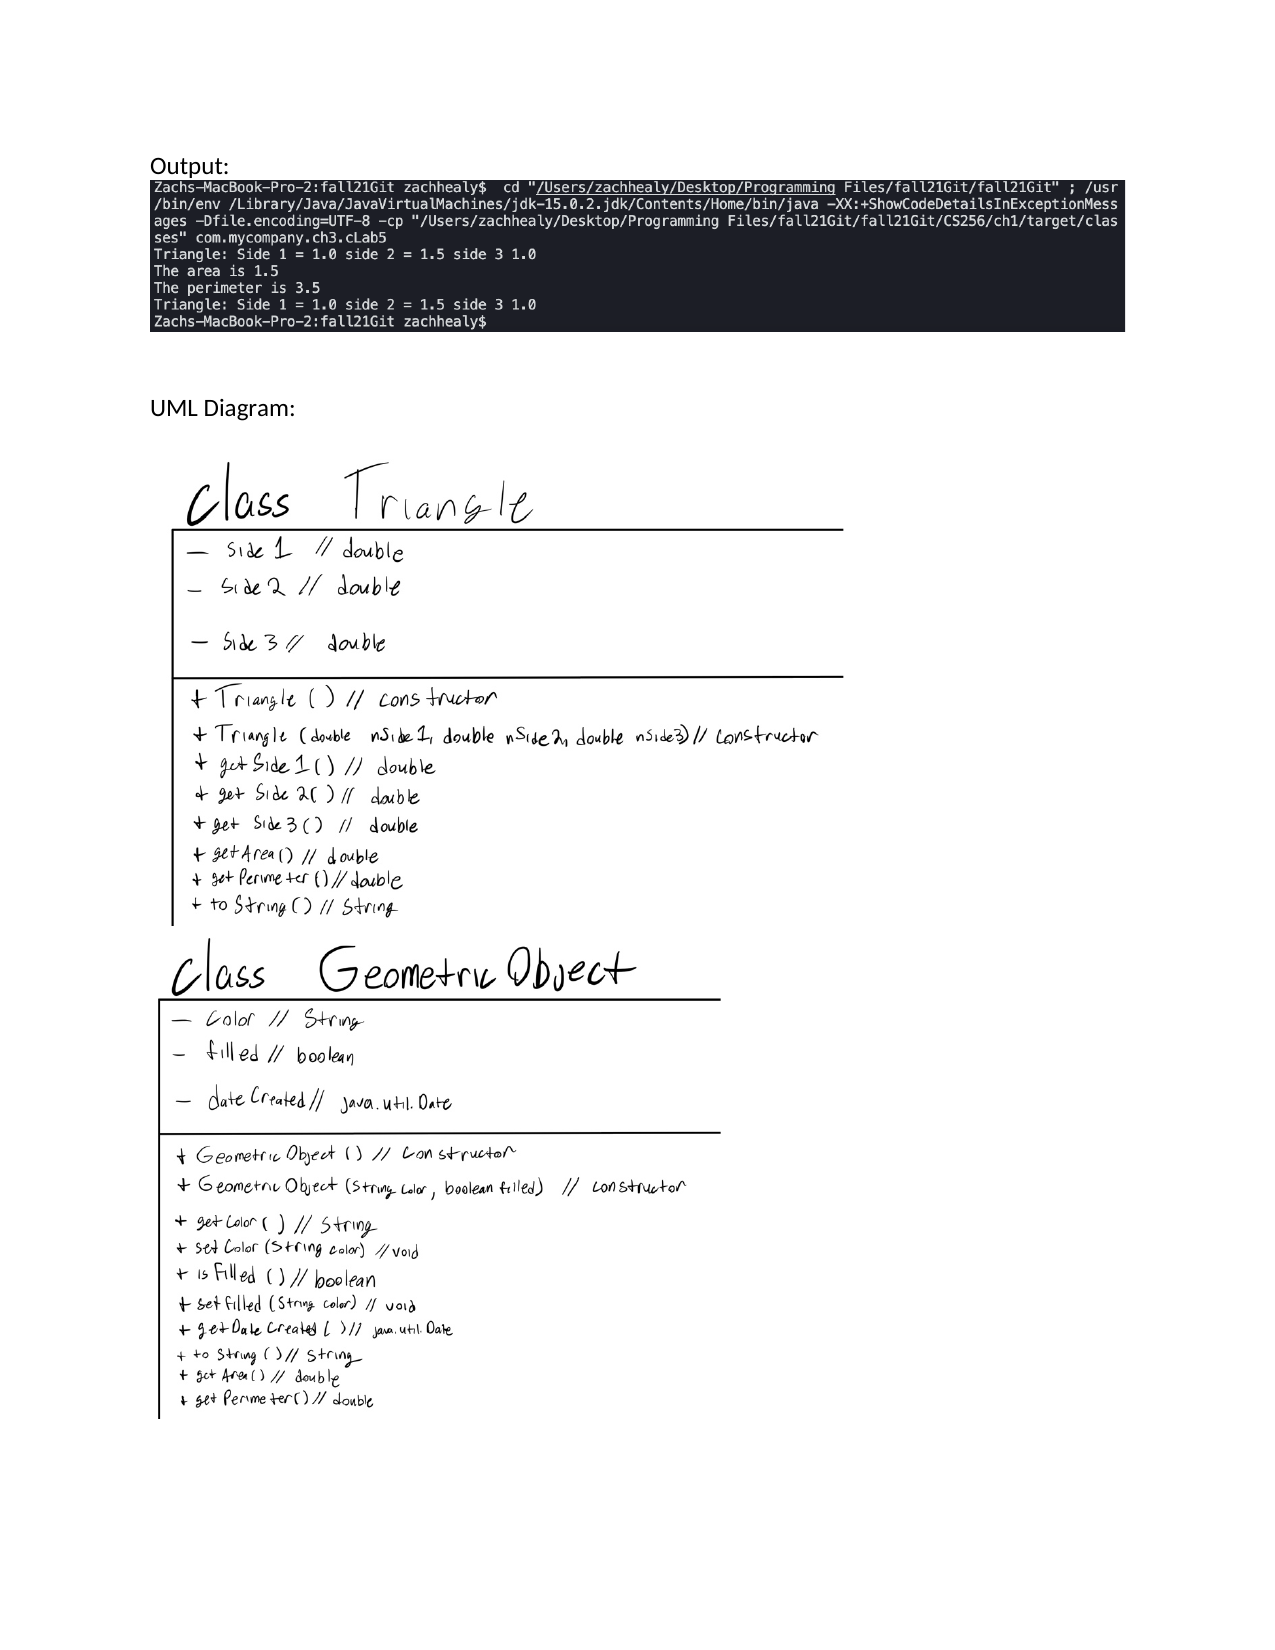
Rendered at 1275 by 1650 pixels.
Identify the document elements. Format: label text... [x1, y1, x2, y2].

text Output: [150, 150, 1125, 180]
picture [150, 453, 844, 1419]
text UML Diagram: [150, 392, 1125, 423]
picture [150, 180, 1125, 332]
